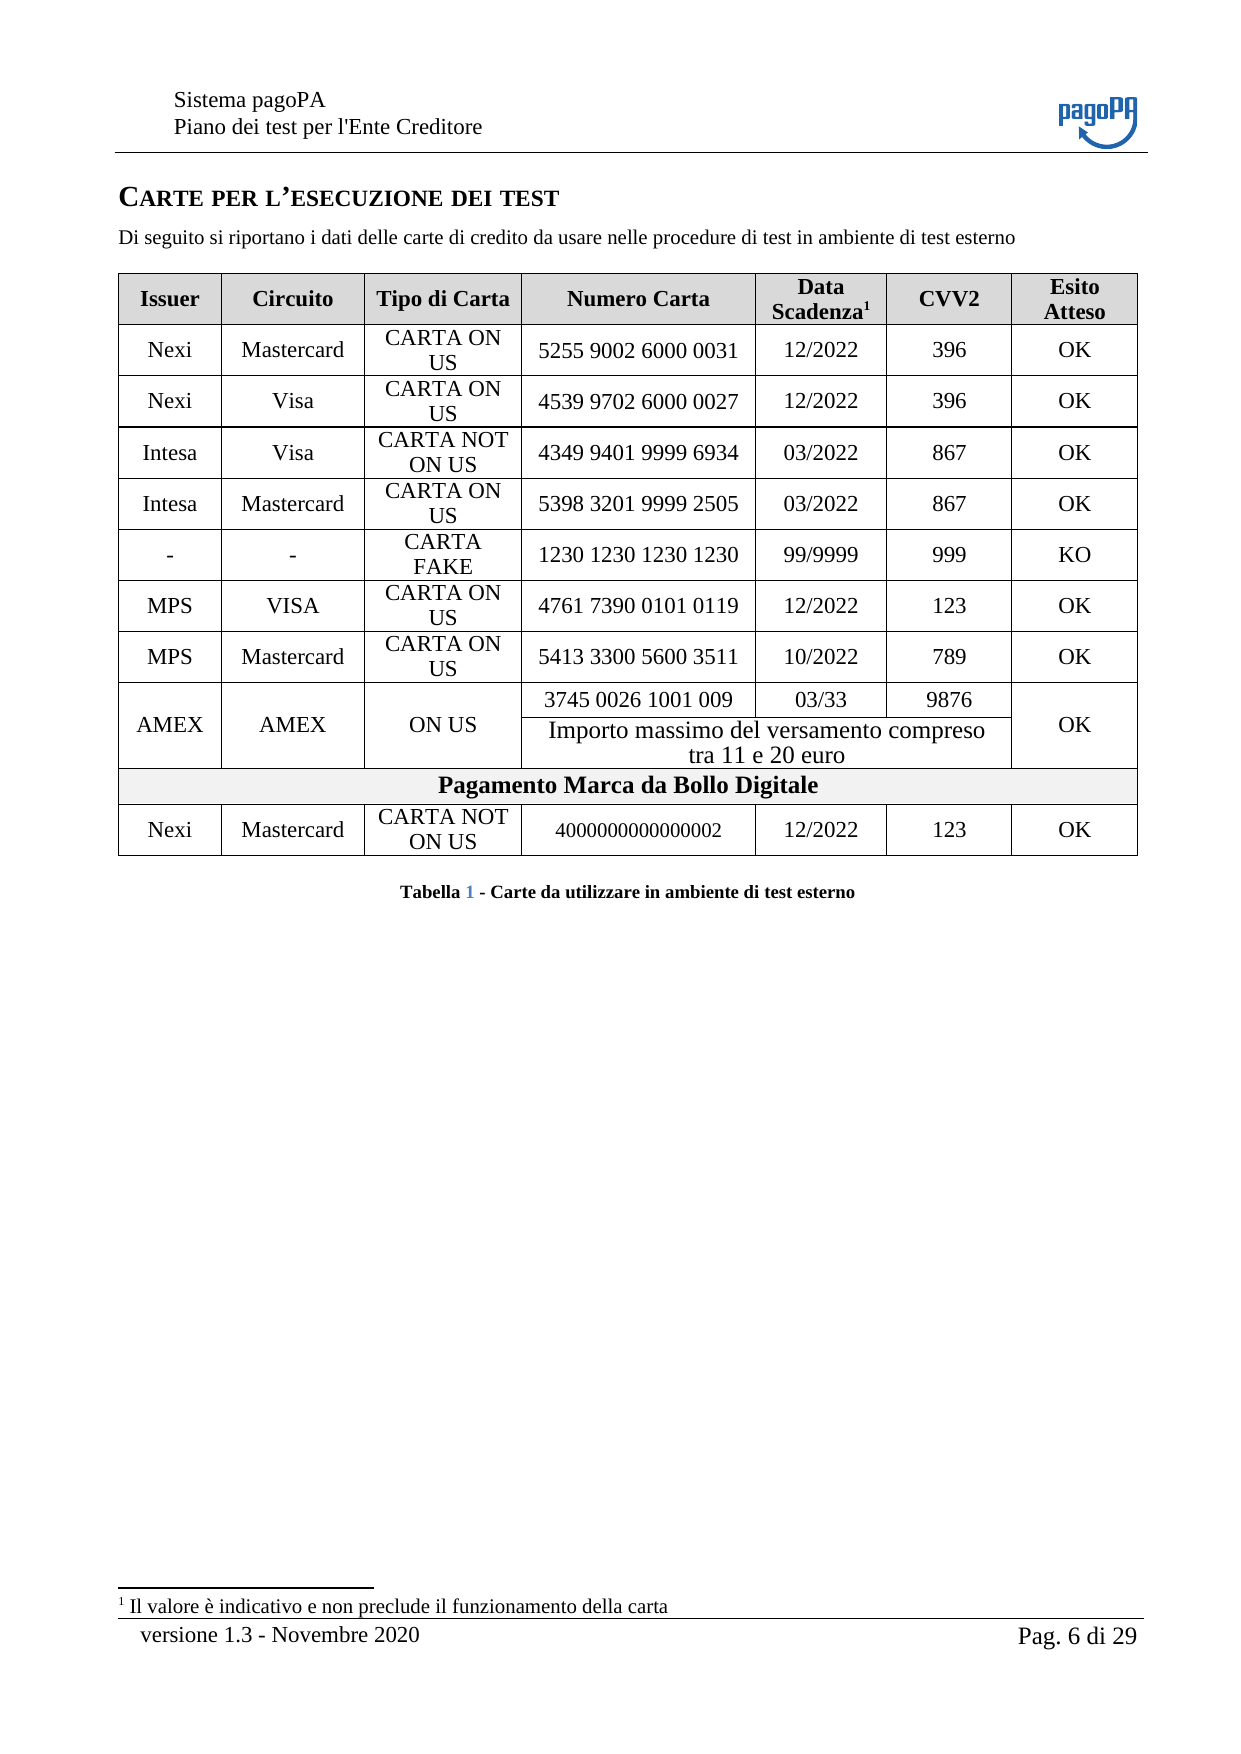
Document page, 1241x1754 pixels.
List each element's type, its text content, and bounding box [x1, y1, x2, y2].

table_cell 03/33 [756, 683, 886, 717]
table_cell OK [1012, 805, 1137, 854]
table_cell OK [1012, 632, 1137, 682]
table_cell 12/2022 [756, 376, 886, 426]
table_cell OK [1012, 325, 1137, 375]
table_cell OK [1012, 376, 1137, 426]
table_cell Visa [222, 428, 364, 477]
table_cell 12/2022 [756, 325, 886, 375]
table_cell AMEX [222, 683, 364, 768]
table_cell AMEX [119, 683, 221, 768]
table_cell 99/9999 [756, 530, 886, 579]
table_cell Pagamento Marca da Bollo Digitale [119, 769, 1137, 803]
table_header Esito Atteso [1012, 274, 1137, 324]
table_cell Visa [222, 376, 364, 426]
table_cell CARTA FAKE [365, 530, 521, 579]
table_header Numero Carta [522, 274, 755, 324]
table_cell KO [1012, 530, 1137, 579]
table_header Circuito [222, 274, 364, 324]
table_cell OK [1012, 581, 1137, 631]
table_cell 396 [887, 325, 1011, 375]
table_cell 3745 0026 1001 009 [522, 683, 755, 717]
table_header CVV2 [887, 274, 1011, 324]
table_cell OK [1012, 428, 1137, 477]
subtitle Carte per l’esecuzione dei test [118, 179, 1137, 213]
table_cell 4000000000000002 [522, 805, 755, 854]
table_cell 12/2022 [756, 581, 886, 631]
text Di seguito si riportano i dati delle carte di credito da usare nelle procedure di test in ambiente di test esterno [118, 225, 1137, 249]
table_cell 789 [887, 632, 1011, 682]
table_header Tipo di Carta [365, 274, 521, 324]
table_cell Importo massimo del versamento compreso tra 11 e 20 euro [522, 718, 1011, 768]
table_cell 03/2022 [756, 479, 886, 528]
table_cell CARTA NOT ON US [365, 428, 521, 477]
table_cell 123 [887, 581, 1011, 631]
table_cell 5413 3300 5600 3511 [522, 632, 755, 682]
table_cell VISA [222, 581, 364, 631]
table_cell Nexi [119, 325, 221, 375]
table_cell Intesa [119, 428, 221, 477]
table_cell 5255 9002 6000 0031 [522, 325, 755, 375]
table_cell Mastercard [222, 632, 364, 682]
table_cell - [222, 530, 364, 579]
table_cell MPS [119, 632, 221, 682]
table_cell Nexi [119, 376, 221, 426]
table_cell CARTA ON US [365, 325, 521, 375]
table_cell Nexi [119, 805, 221, 854]
table_header Data Scadenza [756, 274, 886, 324]
table_cell 9876 [887, 683, 1011, 717]
table_cell 5398 3201 9999 2505 [522, 479, 755, 528]
table_cell 867 [887, 428, 1011, 477]
table_cell 12/2022 [756, 805, 886, 854]
table_cell Mastercard [222, 325, 364, 375]
table_cell CARTA ON US [365, 479, 521, 528]
table_cell 4539 9702 6000 0027 [522, 376, 755, 426]
table_cell 4349 9401 9999 6934 [522, 428, 755, 477]
table_cell Mastercard [222, 805, 364, 854]
table_cell MPS [119, 581, 221, 631]
text Tabella 1 - Carte da utilizzare in ambiente di test esterno [118, 881, 1137, 902]
table_cell 999 [887, 530, 1011, 579]
table_cell 123 [887, 805, 1011, 854]
table_cell 396 [887, 376, 1011, 426]
table_cell Intesa [119, 479, 221, 528]
table_cell CARTA ON US [365, 581, 521, 631]
table_cell ON US [365, 683, 521, 768]
table_cell OK [1012, 479, 1137, 528]
table_cell 10/2022 [756, 632, 886, 682]
table_cell 867 [887, 479, 1011, 528]
picture [1059, 73, 1138, 152]
table_cell 1230 1230 1230 1230 [522, 530, 755, 579]
table_cell CARTA ON US [365, 632, 521, 682]
table_cell Mastercard [222, 479, 364, 528]
table_cell CARTA ON US [365, 376, 521, 426]
table_cell - [119, 530, 221, 579]
table_cell OK [1012, 683, 1137, 768]
table_cell CARTA NOT ON US [365, 805, 521, 854]
table_header Issuer [119, 274, 221, 324]
table_cell 03/2022 [756, 428, 886, 477]
table_cell 4761 7390 0101 0119 [522, 581, 755, 631]
